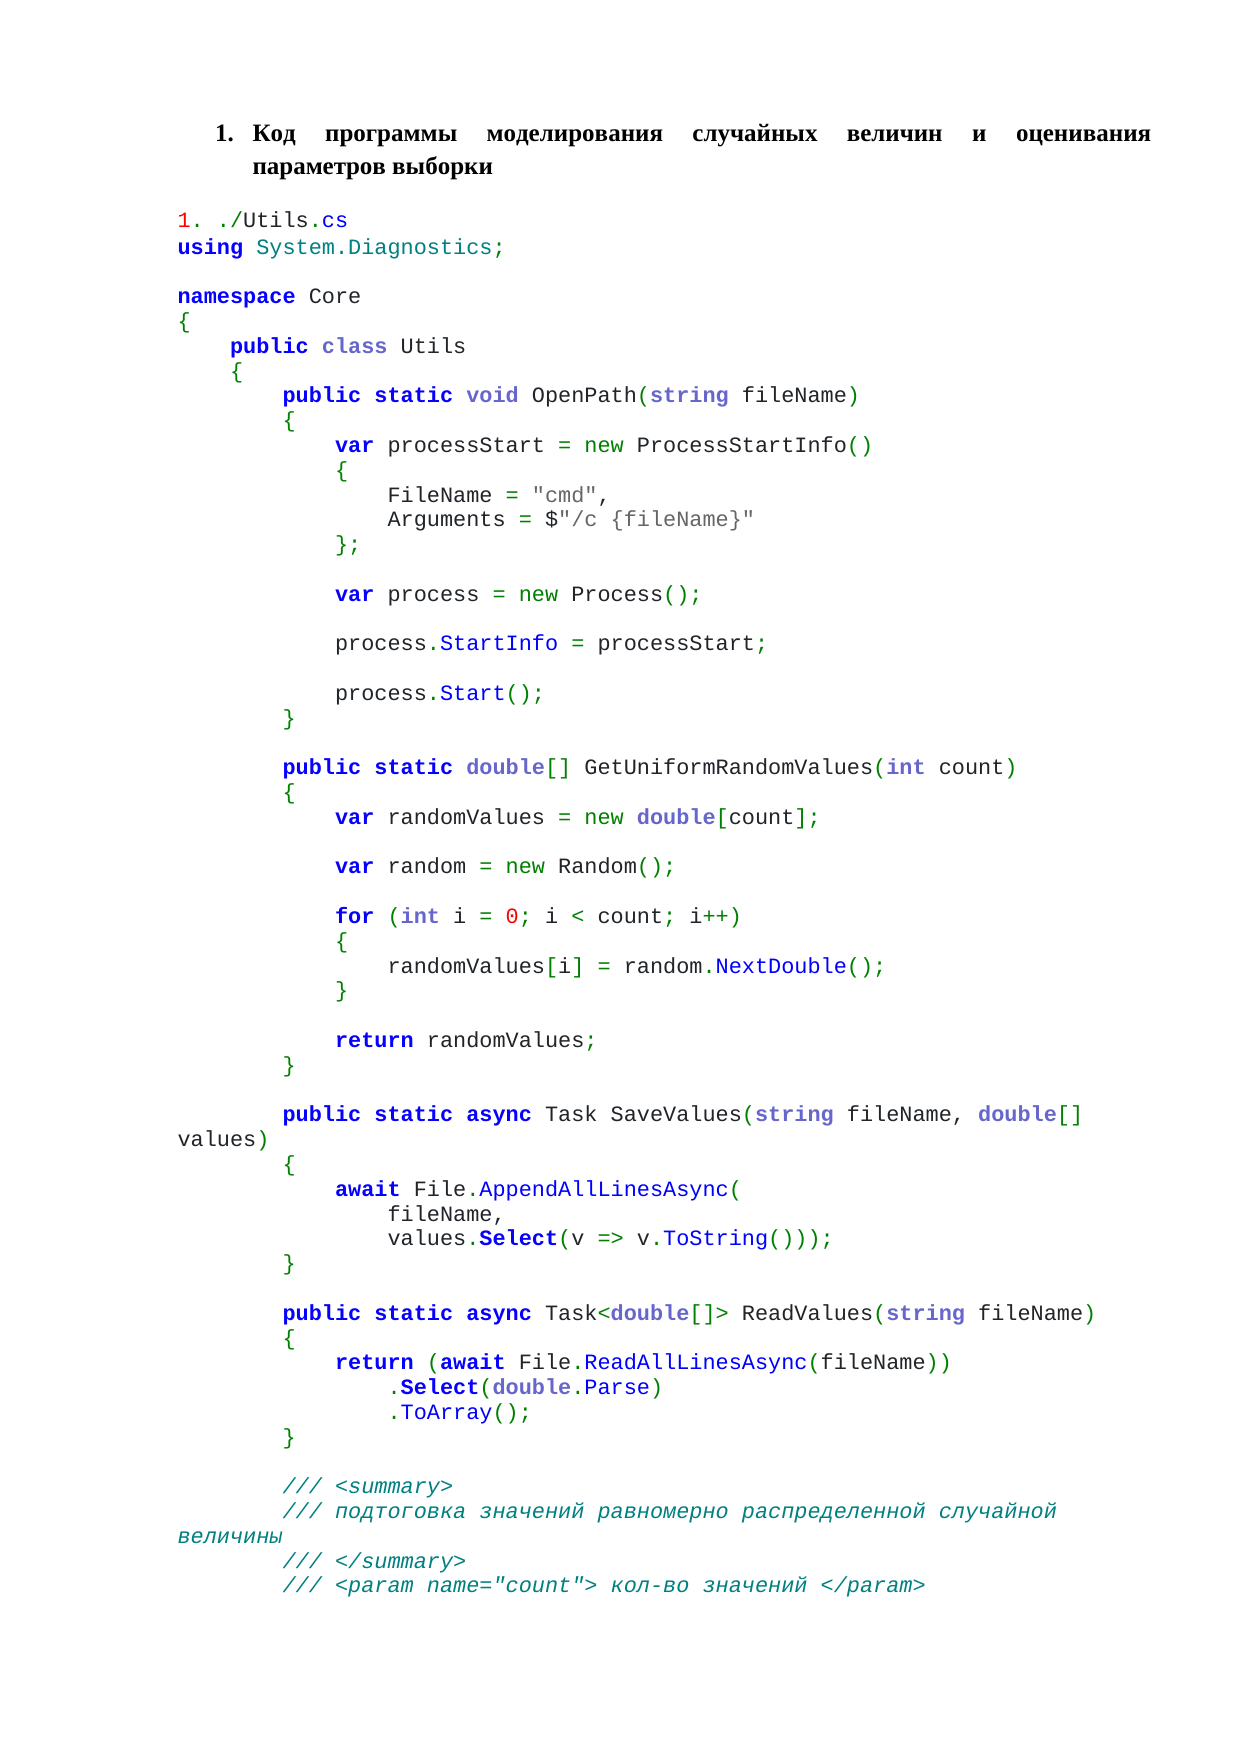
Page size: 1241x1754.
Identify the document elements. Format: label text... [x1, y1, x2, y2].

text FileName = "cmd", [177, 484, 1152, 508]
text { [177, 781, 1152, 806]
text /// <param name="count"> кол-во значений </param> [177, 1574, 1152, 1599]
text namespace Core [177, 285, 1152, 310]
text { [177, 459, 1152, 484]
text var random = new Random(); [177, 856, 1152, 880]
text /// подтоговка значений равномерно распределенной случайной величины [177, 1500, 1152, 1550]
text } [177, 1252, 1152, 1277]
text public class Utils [177, 335, 1152, 360]
text { [177, 930, 1152, 955]
text var processStart = new ProcessStartInfo() [177, 434, 1152, 459]
text return randomValues; [177, 1029, 1152, 1054]
text await File.AppendAllLinesAsync( [177, 1178, 1152, 1203]
text for (int i = 0; i < count; i++) [177, 905, 1152, 930]
text /// </summary> [177, 1550, 1152, 1574]
text process.Start(); [177, 682, 1152, 707]
text ﻿using System.Diagnostics; [177, 234, 1152, 261]
text } [177, 979, 1152, 1004]
text { [177, 1327, 1152, 1351]
text /// <summary> [177, 1475, 1152, 1500]
text .ToArray(); [177, 1401, 1152, 1426]
text public static void OpenPath(string fileName) [177, 384, 1152, 409]
text public static double[] GetUniformRandomValues(int count) [177, 756, 1152, 781]
text .Select(double.Parse) [177, 1376, 1152, 1401]
list Код программы моделирования случайных величин и оценивания параметров выборки [215, 118, 1152, 180]
text } [177, 707, 1152, 732]
text process.StartInfo = processStart; [177, 632, 1152, 657]
text { [177, 409, 1152, 434]
text { [177, 310, 1152, 335]
text var process = new Process(); [177, 583, 1152, 608]
text var randomValues = new double[count]; [177, 806, 1152, 831]
text public static async Task SaveValues(string fileName, double[] values) [177, 1103, 1152, 1153]
text } [177, 1054, 1152, 1079]
text values.Select(v => v.ToString())); [177, 1227, 1152, 1252]
text 1. ./Utils.cs [177, 209, 1152, 234]
text { [177, 360, 1152, 384]
text } [177, 1426, 1152, 1451]
text { [177, 1153, 1152, 1178]
text public static async Task<double[]> ReadValues(string fileName) [177, 1302, 1152, 1327]
text }; [177, 533, 1152, 558]
text return (await File.ReadAllLinesAsync(fileName)) [177, 1351, 1152, 1376]
text Arguments = $"/c {fileName}" [177, 508, 1152, 533]
text fileName, [177, 1203, 1152, 1227]
text randomValues[i] = random.NextDouble(); [177, 955, 1152, 979]
